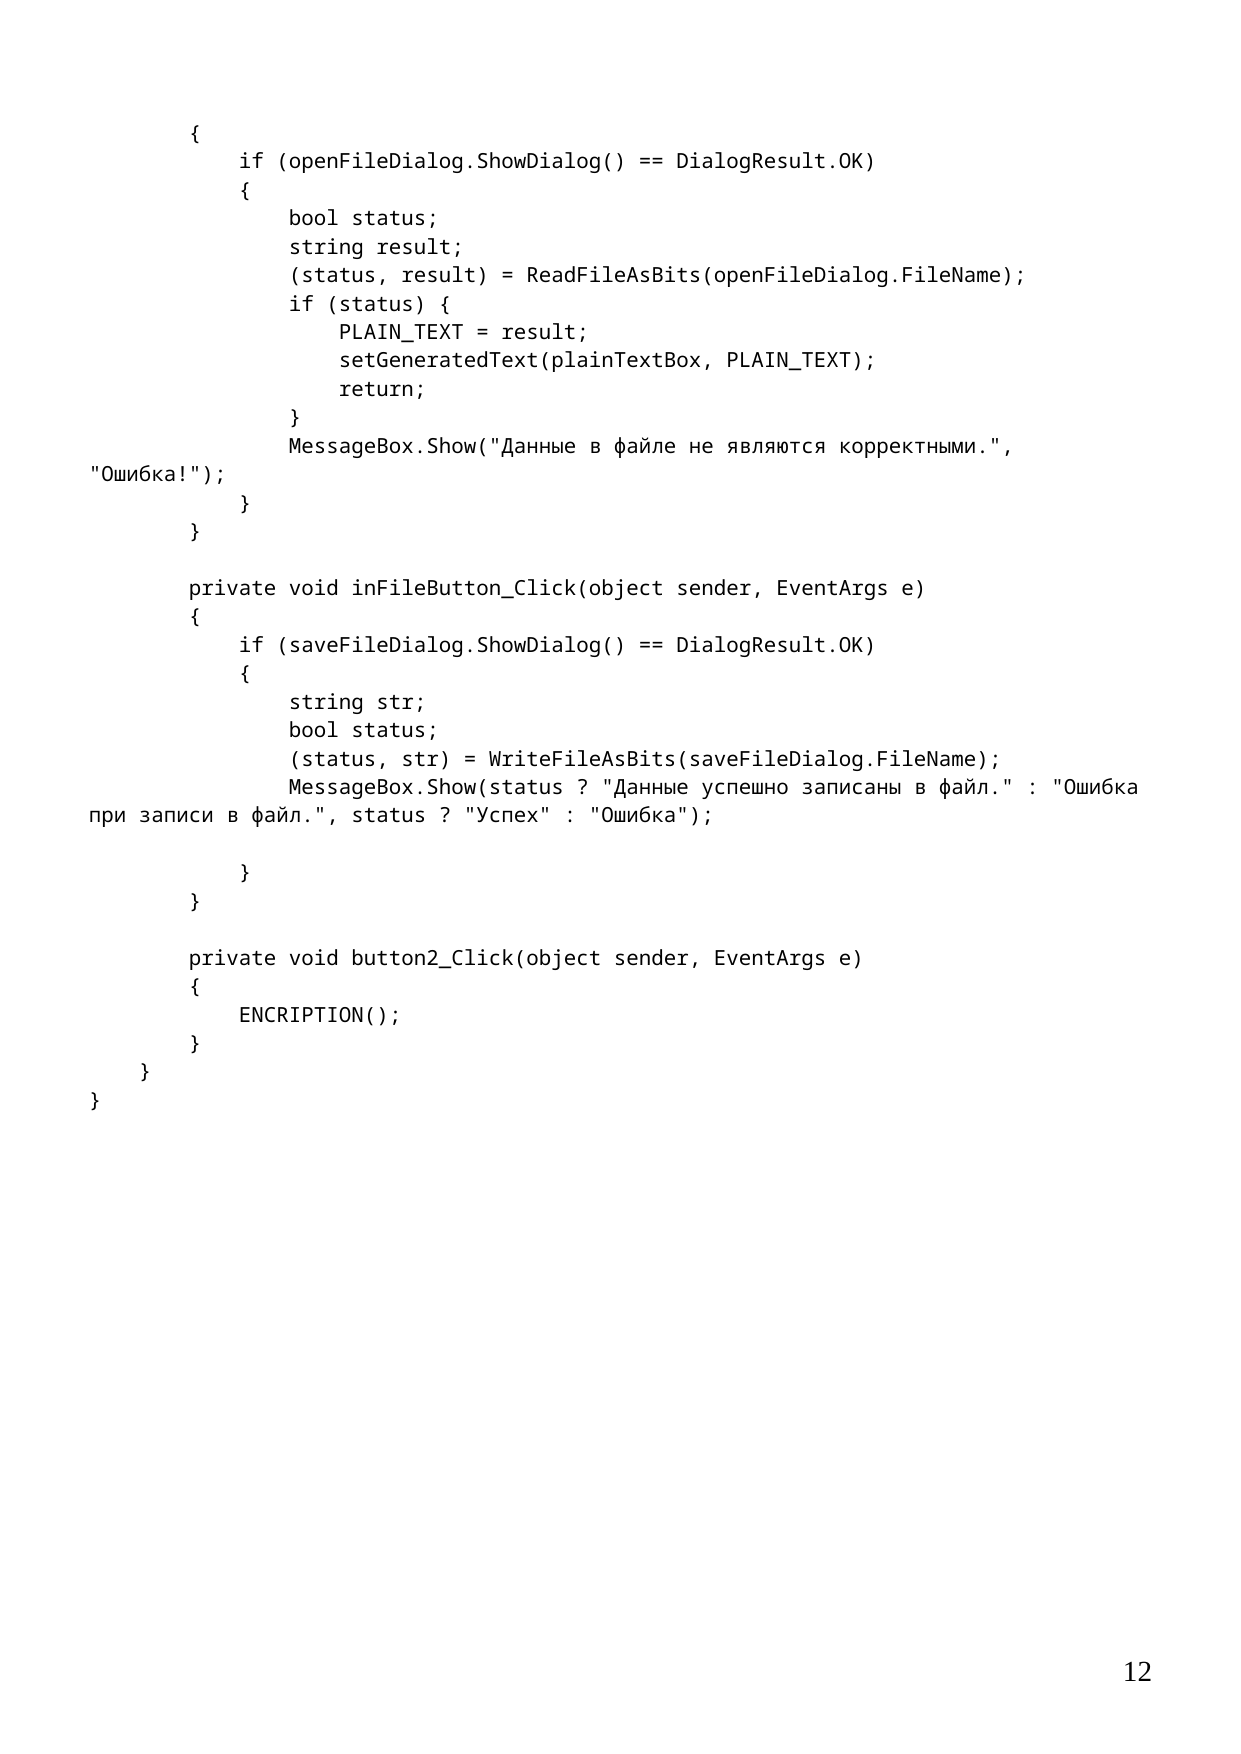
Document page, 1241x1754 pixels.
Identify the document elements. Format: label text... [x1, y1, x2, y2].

text bool status; [89, 203, 1152, 232]
text MessageBox.Show("Данные в файле не являются корректными.", "Ошибка!"); [89, 431, 1152, 488]
text setGeneratedText(plainTextBox, PLAIN_TEXT); [89, 346, 1152, 374]
text string result; [89, 232, 1152, 260]
text { [89, 971, 1152, 1000]
text if (status) { [89, 289, 1152, 317]
text MessageBox.Show(status ? "Данные успешно записаны в файл." : "Ошибка при записи в файл.", status ? "Успех" : "Ошибка"); [89, 772, 1152, 829]
text } [89, 886, 1152, 914]
text private void button2_Click(object sender, EventArgs e) [89, 943, 1152, 971]
text ENCRIPTION(); [89, 1000, 1152, 1028]
text } [89, 488, 1152, 516]
text bool status; [89, 715, 1152, 744]
text { [89, 658, 1152, 687]
text if (saveFileDialog.ShowDialog() == DialogResult.OK) [89, 630, 1152, 658]
text return; [89, 374, 1152, 402]
text { [89, 118, 1152, 147]
text } [89, 857, 1152, 886]
text } [89, 402, 1152, 431]
text (status, result) = ReadFileAsBits(openFileDialog.FileName); [89, 260, 1152, 289]
text } [89, 1085, 1152, 1113]
text { [89, 602, 1152, 630]
text PLAIN_TEXT = result; [89, 317, 1152, 346]
text } [89, 516, 1152, 545]
text } [89, 1057, 1152, 1085]
text string str; [89, 687, 1152, 715]
text } [89, 1028, 1152, 1057]
text (status, str) = WriteFileAsBits(saveFileDialog.FileName); [89, 744, 1152, 772]
text { [89, 175, 1152, 203]
text if (openFileDialog.ShowDialog() == DialogResult.OK) [89, 147, 1152, 175]
text private void inFileButton_Click(object sender, EventArgs e) [89, 573, 1152, 602]
